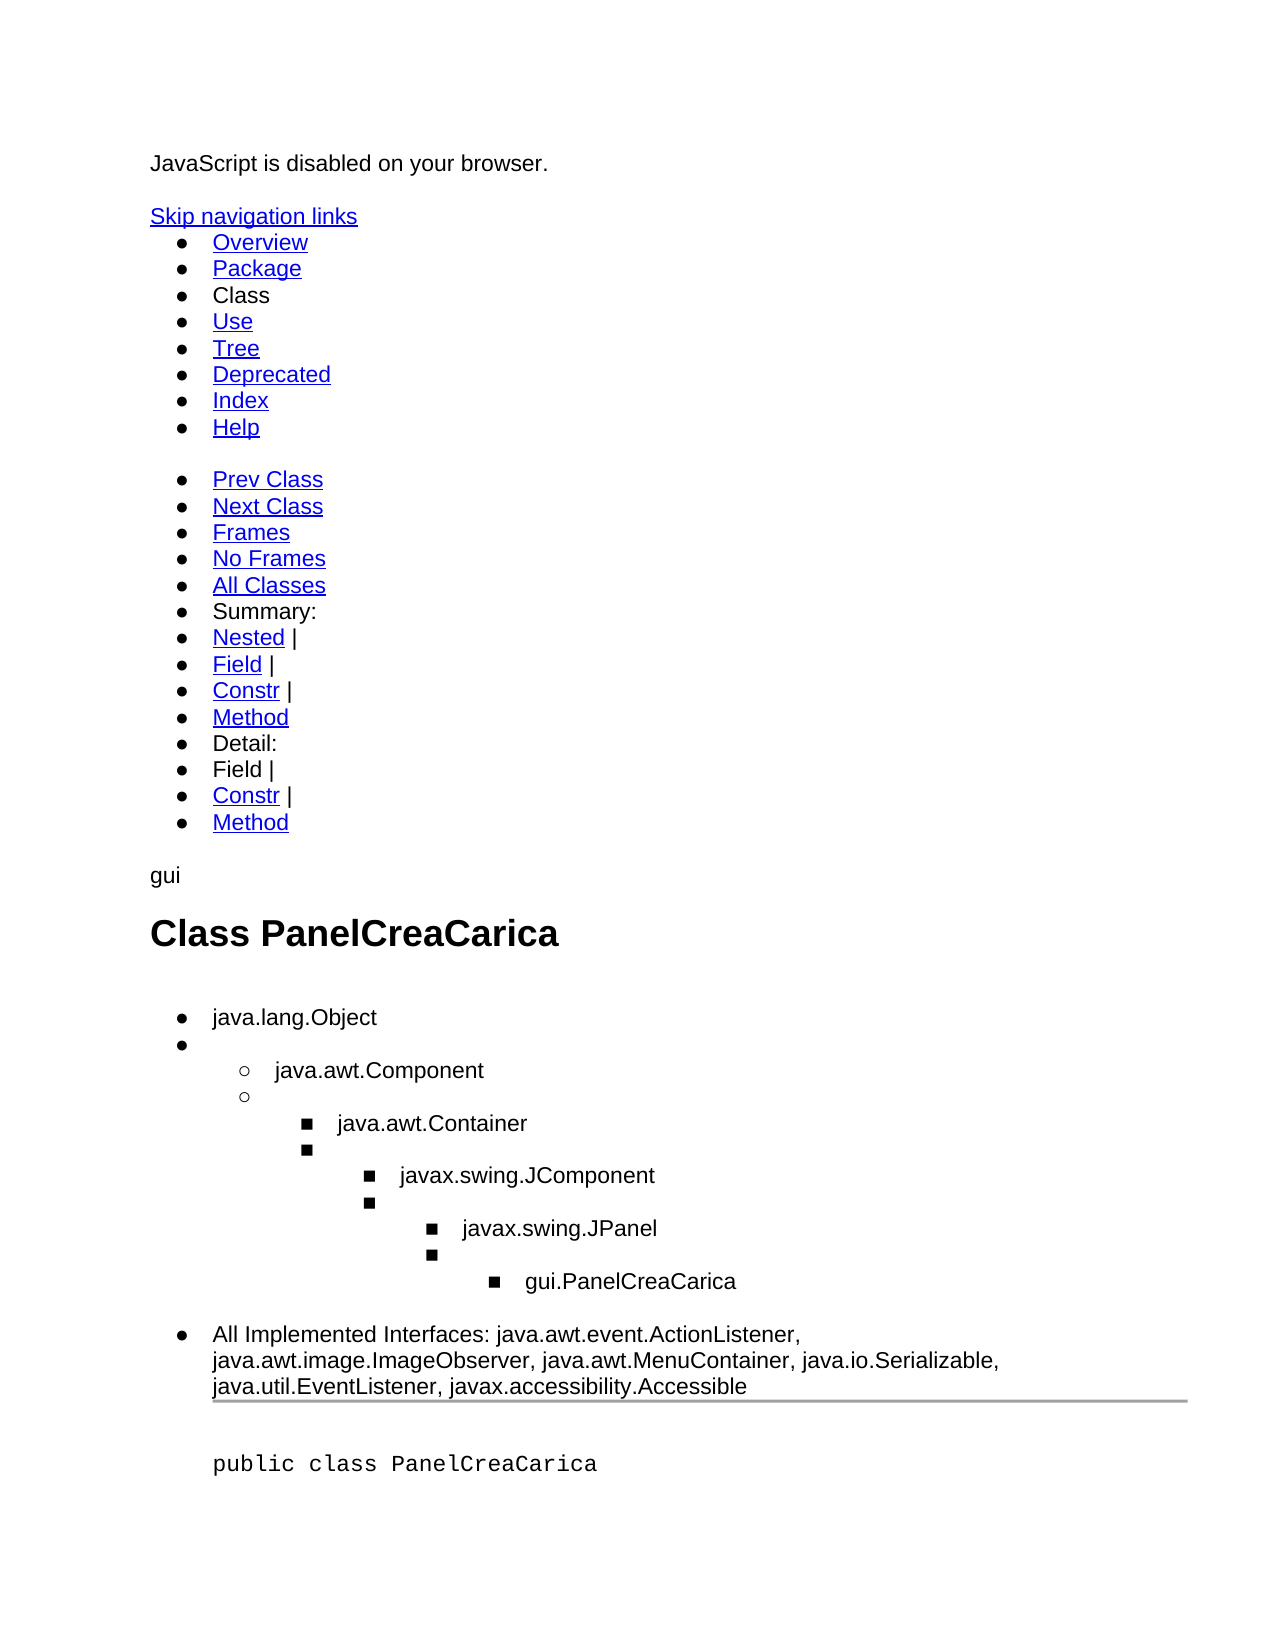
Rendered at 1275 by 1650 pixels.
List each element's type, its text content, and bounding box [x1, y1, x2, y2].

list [175, 1321, 1125, 1478]
list Nested | [175, 624, 1125, 651]
list Constr | [175, 677, 1125, 703]
text Skip navigation links [150, 203, 1125, 229]
text JavaScript is disabled on your browser. [150, 150, 1125, 176]
list Package [175, 255, 1125, 282]
list Summary: [175, 598, 1125, 624]
list Frames [175, 519, 1125, 545]
list Detail: [175, 730, 1125, 756]
list Help [175, 413, 1125, 440]
list java.awt.Container [300, 1110, 1125, 1136]
list Field | [175, 756, 1125, 782]
subtitle Class PanelCreaCarica [150, 911, 1125, 954]
list java.lang.Object [175, 1004, 1125, 1031]
list javax.swing.JComponent [362, 1162, 1125, 1189]
list Constr | [175, 782, 1125, 809]
list java.awt.Component [237, 1057, 1125, 1083]
list Overview [175, 229, 1125, 255]
list javax.swing.JPanel [425, 1215, 1125, 1241]
list gui.PanelCreaCarica [487, 1268, 1125, 1294]
list No Frames [175, 545, 1125, 572]
list Index [175, 387, 1125, 413]
list Class [175, 282, 1125, 308]
list Prev Class [175, 466, 1125, 493]
list All Classes [175, 572, 1125, 598]
list Method [175, 703, 1125, 730]
list Tree [175, 334, 1125, 361]
list Deprecated [175, 361, 1125, 387]
list Use [175, 308, 1125, 334]
list Next Class [175, 493, 1125, 519]
list Field | [175, 651, 1125, 677]
list Method [175, 809, 1125, 835]
text gui [150, 862, 1125, 888]
